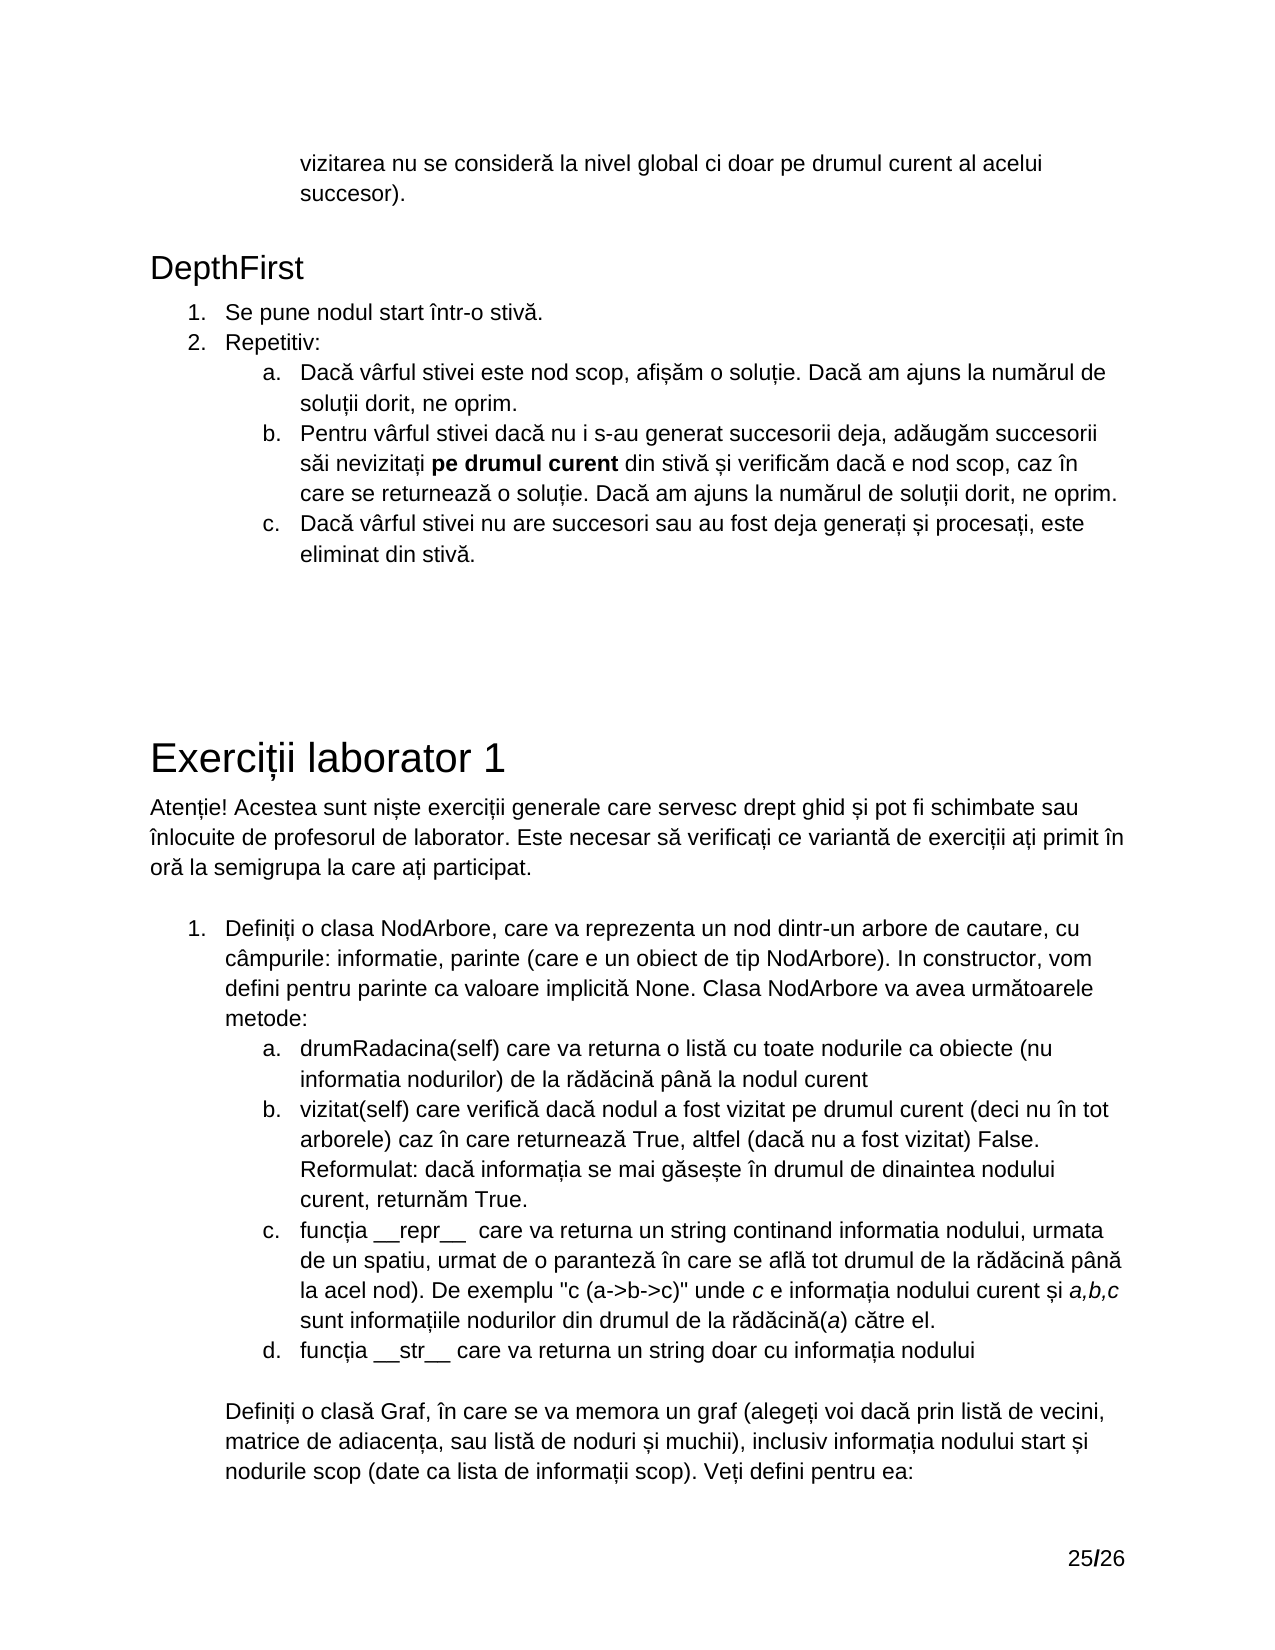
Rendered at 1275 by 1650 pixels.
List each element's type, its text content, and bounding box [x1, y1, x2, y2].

list Pentru vârful stivei dacă nu i s-au generat succesorii deja, adăugăm succesorii săi nevizitați pe drumul curent din stivă și verificăm dacă e nod scop, caz în care se returnează o soluție. Dacă am ajuns la numărul de soluții dorit, ne oprim. [262, 420, 1125, 506]
text Atenție! Acestea sunt niște exerciții generale care servesc drept ghid și pot fi schimbate sau înlocuite de profesorul de laborator. Este necesar să verificați ce variantă de exerciții ați primit în oră la semigrupa la care ați participat. [150, 794, 1125, 880]
list Se pune nodul start într-o stivă. [187, 299, 1125, 325]
list funcția __str__ care va returna un string doar cu informația nodului [262, 1337, 1125, 1364]
subtitle Exerciții laborator 1 [150, 733, 1125, 781]
list Dacă vârful stivei nu are succesori sau au fost deja generați și procesați, este eliminat din stivă. [262, 510, 1125, 567]
text Definiți o clasă Graf, în care se va memora un graf (alegeți voi dacă prin listă de vecini, matrice de adiacența, sau listă de noduri și muchii), inclusiv informația nodului start și nodurile scop (date ca lista de informații scop). Veți defini pentru ea: [225, 1398, 1125, 1484]
list vizitat(self) care verifică dacă nodul a fost vizitat pe drumul curent (deci nu în tot arborele) caz în care returnează True, altfel (dacă nu a fost vizitat) False. Reformulat: dacă informația se mai găsește în drumul de dinaintea nodului curent, returnăm True. [262, 1096, 1125, 1213]
list funcția __repr__ care va returna un string continand informatia nodului, urmata de un spatiu, urmat de o paranteză în care se află tot drumul de la rădăcină până la acel nod). De exemplu "c (a->b->c)" unde c e informația nodului curent și a,b,c sunt informațiile nodurilor din drumul de la rădăcină(a) către el. [262, 1217, 1125, 1333]
subtitle DepthFirst [150, 248, 1125, 286]
list Definiți o clasa NodArbore, care va reprezenta un nod dintr-un arbore de cautare, cu câmpurile: informatie, parinte (care e un obiect de tip NodArbore). In constructor, vom defini pentru parinte ca valoare implicită None. Clasa NodArbore va avea următoarele metode: [187, 914, 1125, 1031]
list drumRadacina(self) care va returna o listă cu toate nodurile ca obiecte (nu informatia nodurilor) de la rădăcină până la nodul curent [262, 1035, 1125, 1092]
list Dacă vârful stivei este nod scop, afișăm o soluție. Dacă am ajuns la numărul de soluții dorit, ne oprim. [262, 359, 1125, 416]
list Repetitiv: [187, 329, 1125, 355]
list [262, 150, 1125, 207]
